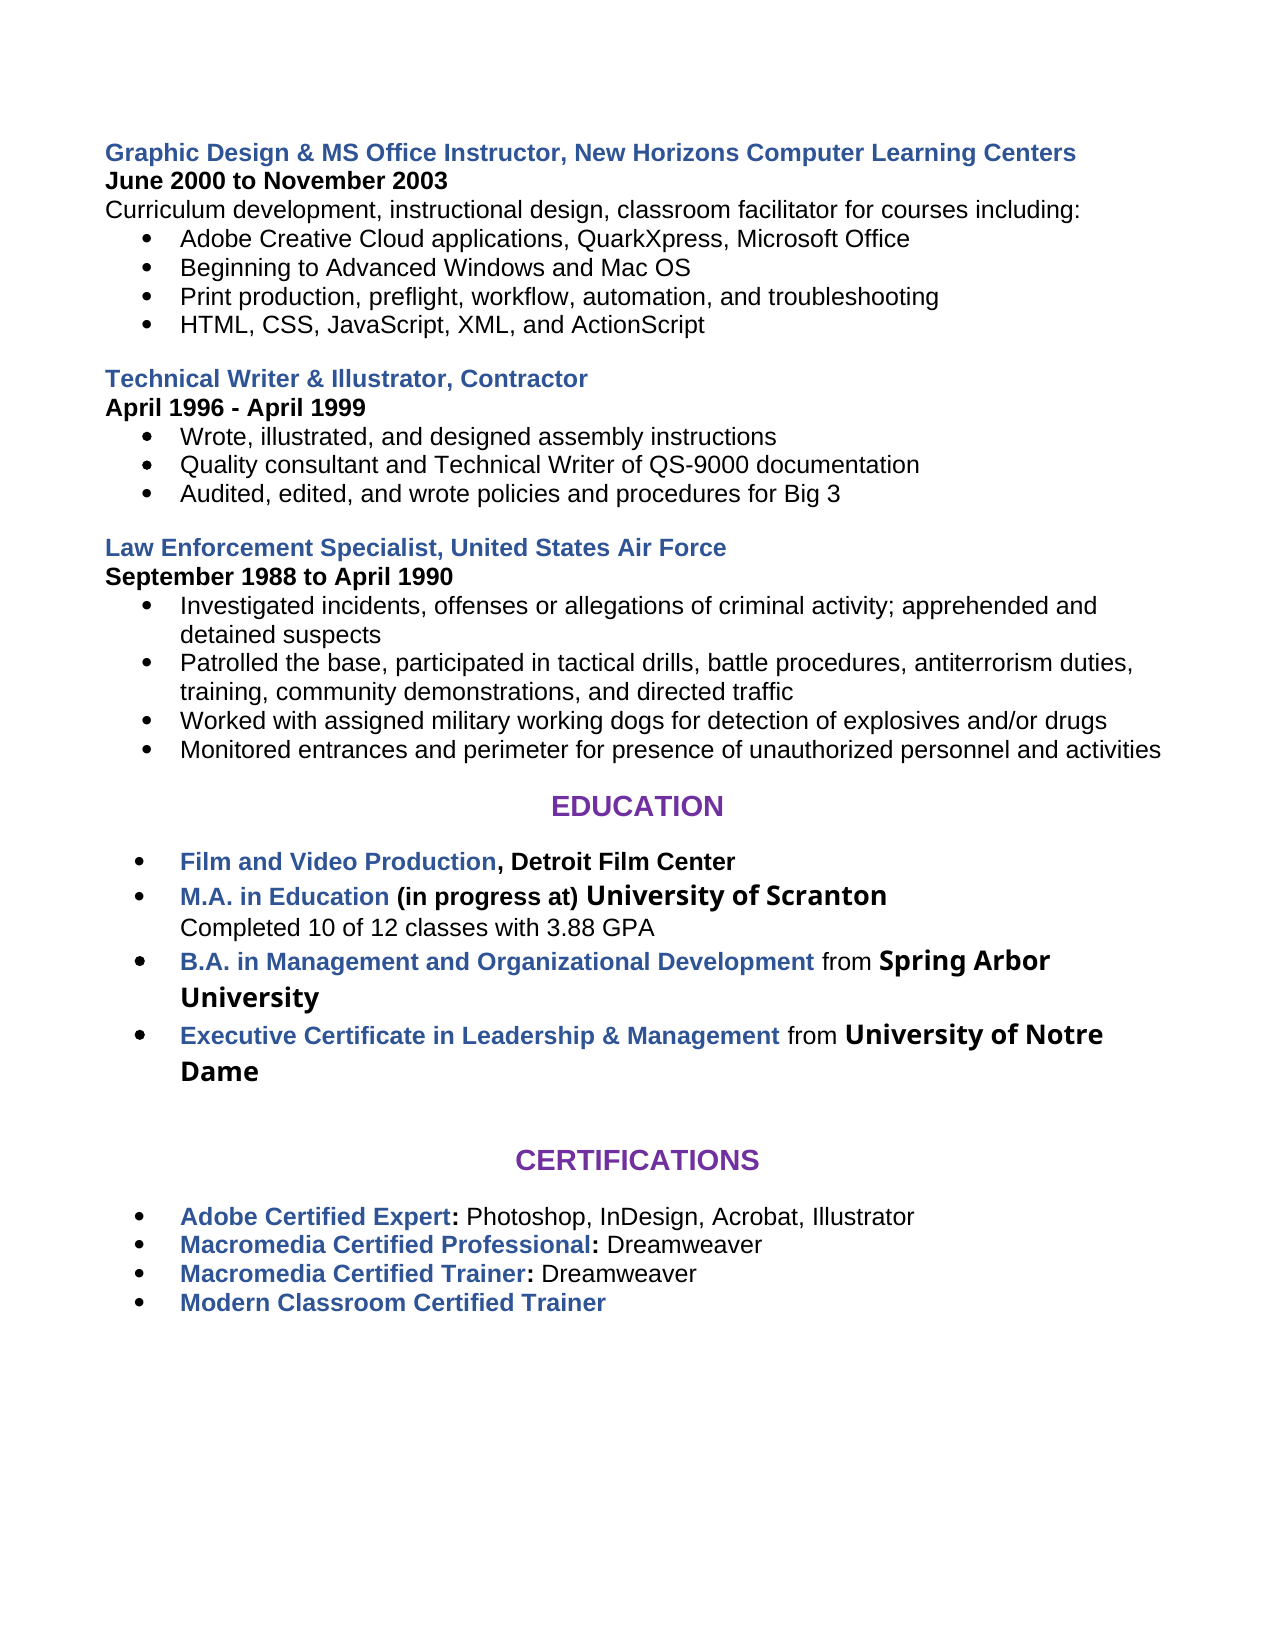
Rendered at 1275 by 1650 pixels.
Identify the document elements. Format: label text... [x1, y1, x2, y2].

list Film and Video Production, Detroit Film Center [135, 847, 1170, 876]
text September 1988 to April 1990 [105, 562, 1170, 591]
text April 1996 - April 1999 [105, 393, 1170, 422]
list Adobe Certified Expert: Photoshop, InDesign, Acrobat, Illustrator [135, 1201, 1170, 1230]
list Macromedia Certified Professional: Dreamweaver [135, 1230, 1170, 1259]
list Audited, edited, and wrote policies and procedures for Big 3 [142, 479, 1170, 508]
list Beginning to Advanced Windows and Mac OS [142, 253, 1170, 281]
text June 2000 to November 2003 [105, 166, 1170, 195]
text Curriculum development, instructional design, classroom facilitator for courses including: [105, 195, 1170, 224]
list Patrolled the base, participated in tactical drills, battle procedures, antiterrorism duties, training, community demonstrations, and directed traffic [142, 648, 1170, 706]
list Wrote, illustrated, and designed assembly instructions [142, 422, 1170, 451]
subtitle EDUCATION [105, 789, 1170, 822]
subtitle Graphic Design & MS Office Instructor, New Horizons Computer Learning Centers [105, 137, 1170, 166]
list Quality consultant and Technical Writer of QS-9000 documentation [142, 451, 1170, 479]
list Modern Classroom Certified Trainer [135, 1288, 1170, 1317]
list Adobe Creative Cloud applications, QuarkXpress, Microsoft Office [142, 224, 1170, 253]
list Monitored entrances and perimeter for presence of unauthorized personnel and activities [142, 735, 1170, 764]
list HTML, CSS, JavaScript, XML, and ActionScript [142, 310, 1170, 339]
subtitle Executive Certificate in Leadership & Management from University of Notre Dame [135, 1015, 1170, 1089]
list Macromedia Certified Trainer: Dreamweaver [135, 1259, 1170, 1288]
list Worked with assigned military working dogs for detection of explosives and/or drugs [142, 706, 1170, 735]
subtitle CERTIFICATIONS [105, 1143, 1170, 1176]
subtitle Law Enforcement Specialist, United States Air Force [105, 533, 1170, 562]
list Investigated incidents, offenses or allegations of criminal activity; apprehended and detained suspects [142, 591, 1170, 648]
subtitle Technical Writer & Illustrator, Contractor [105, 364, 1170, 393]
subtitle M.A. in Education (in progress at) University of Scranton Completed 10 of 12 classes with 3.88 GPA [135, 876, 1170, 942]
subtitle B.A. in Management and Organizational Development from Spring Arbor University [135, 942, 1170, 1015]
list Print production, preflight, workflow, automation, and troubleshooting [142, 281, 1170, 310]
